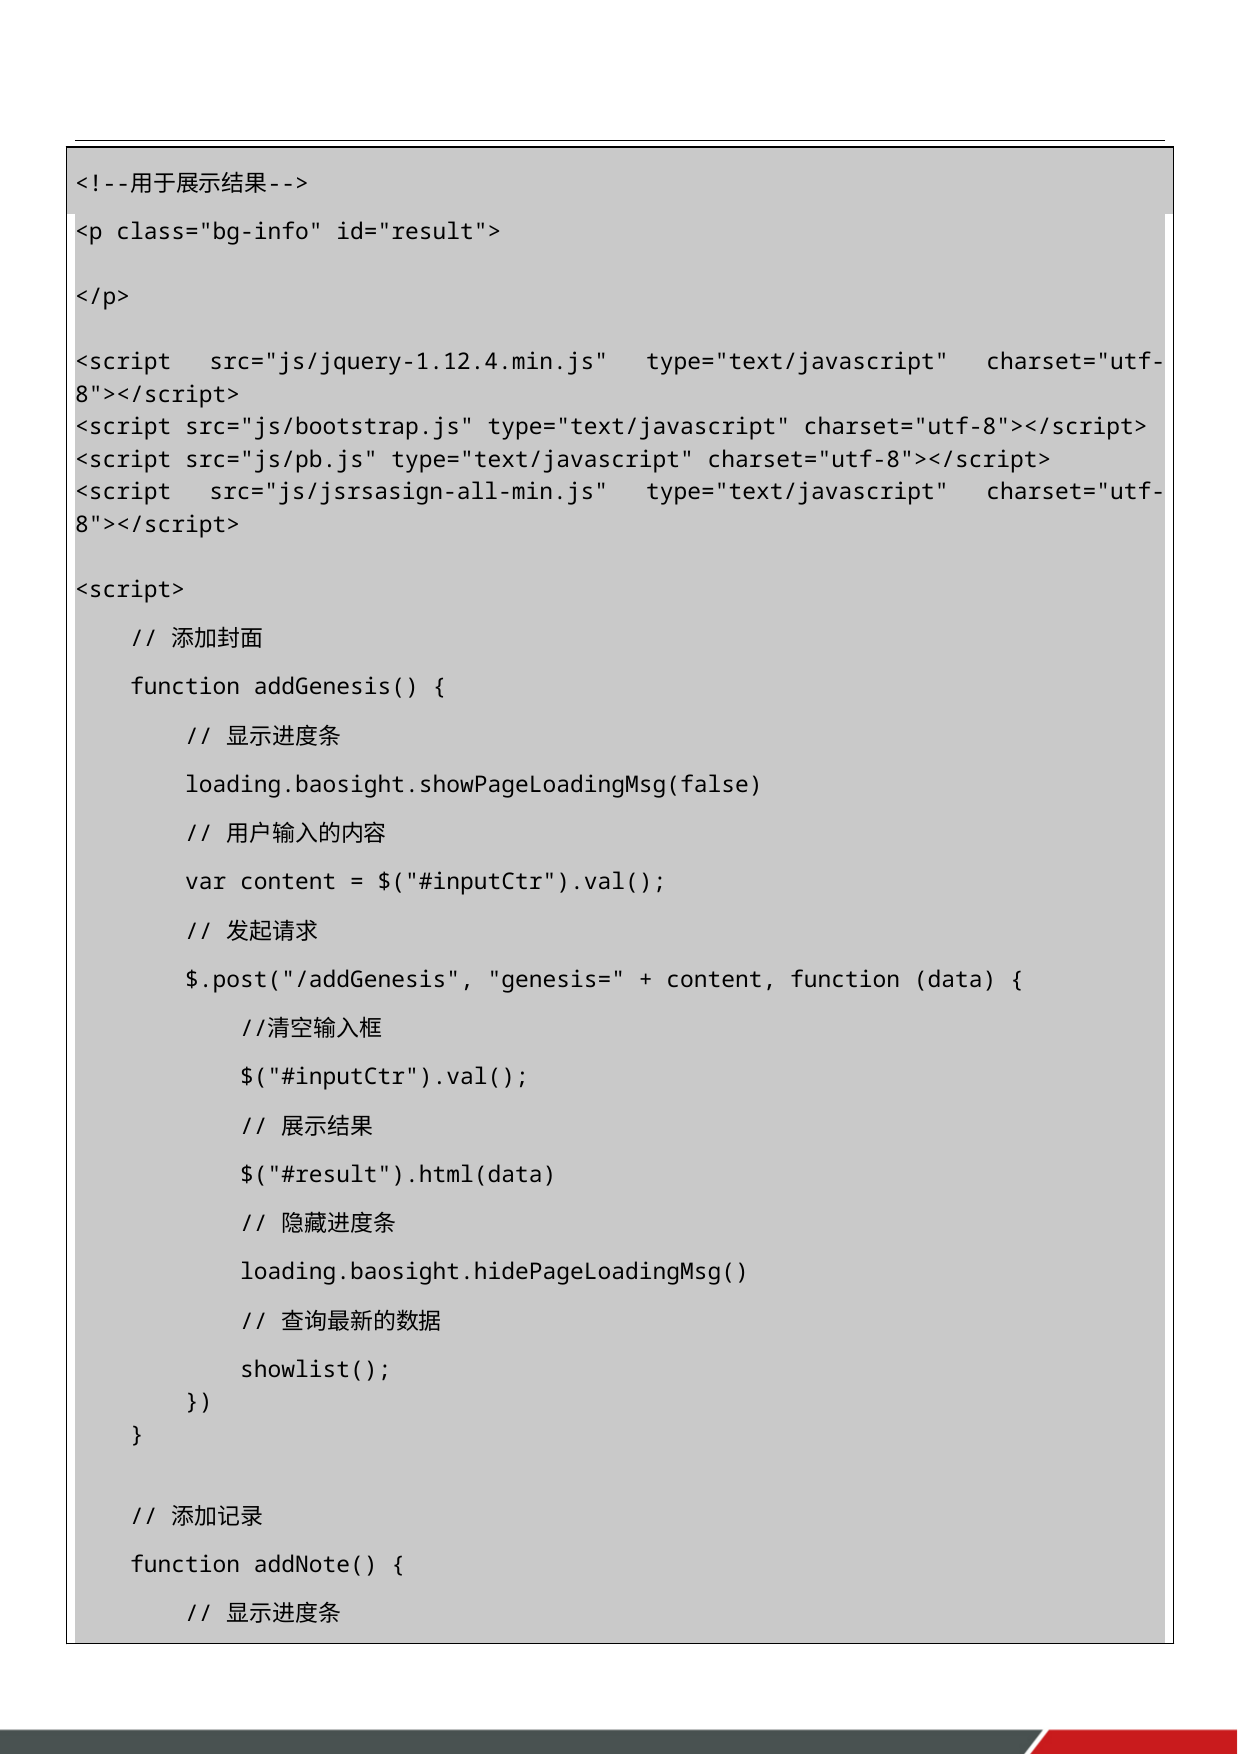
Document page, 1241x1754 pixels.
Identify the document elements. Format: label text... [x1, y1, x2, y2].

text // 发起请求 [75, 897, 1165, 962]
text }) [75, 1384, 1165, 1417]
text loading.baosight.hidePageLoadingMsg() [75, 1254, 1165, 1287]
text // 添加封面 [75, 604, 1165, 669]
text <script> [75, 572, 1165, 604]
text function addGenesis() { [75, 669, 1165, 702]
text <p class="bg-info" id="result"> [75, 214, 1165, 247]
text // 显示进度条 [75, 1579, 1165, 1643]
text // 用户输入的内容 [75, 799, 1165, 864]
text $("#inputCtr").val(); [75, 1059, 1165, 1092]
text loading.baosight.showPageLoadingMsg(false) [75, 767, 1165, 799]
text <script src="js/jsrsasign-all-min.js" type="text/javascript" charset="utf-8"></script> [75, 474, 1165, 539]
text //清空输入框 [75, 994, 1165, 1059]
text // 添加记录 [75, 1482, 1165, 1547]
text <script src="js/pb.js" type="text/javascript" charset="utf-8"></script> [75, 442, 1165, 474]
picture [0, 1670, 1238, 1754]
text <script src="js/bootstrap.js" type="text/javascript" charset="utf-8"></script> [75, 409, 1165, 442]
text var content = $("#inputCtr").val(); [75, 864, 1165, 897]
text <script src="js/jquery-1.12.4.min.js" type="text/javascript" charset="utf-8"></script> [75, 344, 1165, 409]
text showlist(); [75, 1352, 1165, 1384]
text // 查询最新的数据 [75, 1287, 1165, 1352]
text // 显示进度条 [75, 702, 1165, 767]
text <!--用于展示结果--> [67, 148, 1173, 214]
text } [75, 1417, 1165, 1449]
text $("#result").html(data) [75, 1157, 1165, 1189]
text $.post("/addGenesis", "genesis=" + content, function (data) { [75, 962, 1165, 994]
text // 展示结果 [75, 1092, 1165, 1157]
text </p> [75, 279, 1165, 312]
text // 隐藏进度条 [75, 1189, 1165, 1254]
text function addNote() { [75, 1547, 1165, 1579]
